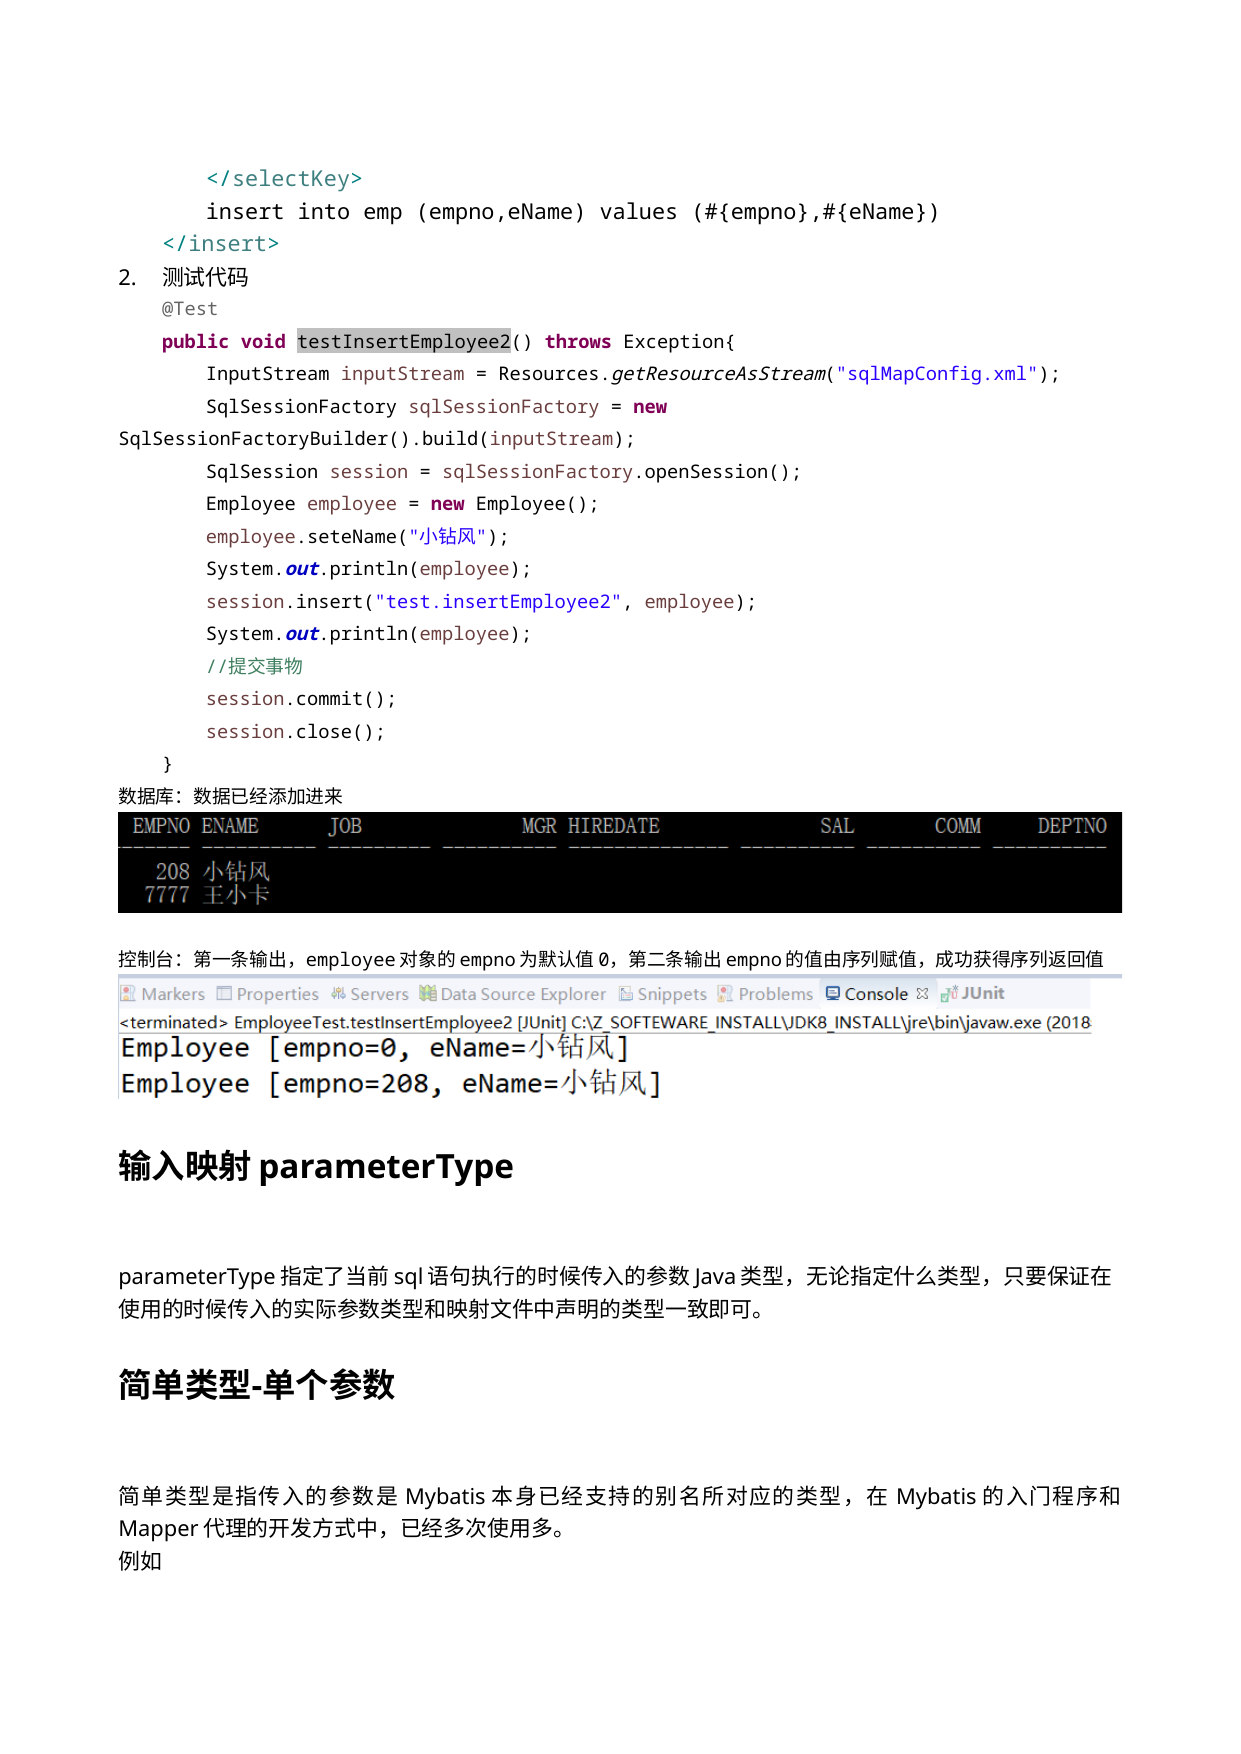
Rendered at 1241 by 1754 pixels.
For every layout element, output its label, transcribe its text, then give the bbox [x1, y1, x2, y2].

text employee.seteName("小钻风"); [118, 519, 1122, 552]
text public void testInsertEmployee2() throws Exception{ [118, 324, 1122, 357]
text 使用的时候传入的实际参数类型和映射文件中声明的类型一致即可。 [118, 1291, 1122, 1324]
subtitle 输入映射parameterType [118, 1132, 1122, 1197]
text session.commit(); [118, 682, 1122, 714]
picture [118, 974, 1123, 1099]
text </insert> [118, 227, 1122, 259]
text Employee employee = new Employee(); [118, 487, 1122, 519]
text session.close(); [118, 714, 1122, 747]
text System.out.println(employee); [118, 617, 1122, 649]
text 简单类型是指传入的参数是Mybatis本身已经支持的别名所对应的类型，在Mybatis的入门程序和Mapper代理的开发方式中，已经多次使用多。 [118, 1478, 1122, 1543]
text 控制台：第一条输出，employee对象的empno为默认值0，第二条输出empno的值由序列赋值，成功获得序列返回值 [118, 942, 1122, 974]
text } [118, 747, 1122, 779]
list 测试代码 [118, 259, 1122, 292]
text insert into emp (empno,eName) values (#{empno},#{eName}) [118, 194, 1122, 227]
text InputStream inputStream = Resources.getResourceAsStream("sqlMapConfig.xml"); [118, 357, 1122, 389]
text 数据库：数据已经添加进来 [118, 779, 1122, 812]
text parameterType指定了当前sql语句执行的时候传入的参数Java类型，无论指定什么类型，只要保证在 [118, 1259, 1122, 1291]
text SqlSessionFactory sqlSessionFactory = new SqlSessionFactoryBuilder().build(inputStream); [118, 389, 1122, 454]
text session.insert("test.insertEmployee2", employee); [118, 584, 1122, 617]
text //提交事物 [118, 649, 1122, 682]
text System.out.println(employee); [118, 552, 1122, 584]
text @Test [118, 292, 1122, 324]
subtitle 简单类型-单个参数 [118, 1351, 1122, 1416]
text SqlSession session = sqlSessionFactory.openSession(); [118, 454, 1122, 487]
text 例如 [118, 1543, 1122, 1576]
picture [118, 812, 1123, 913]
text </selectKey> [118, 162, 1122, 194]
